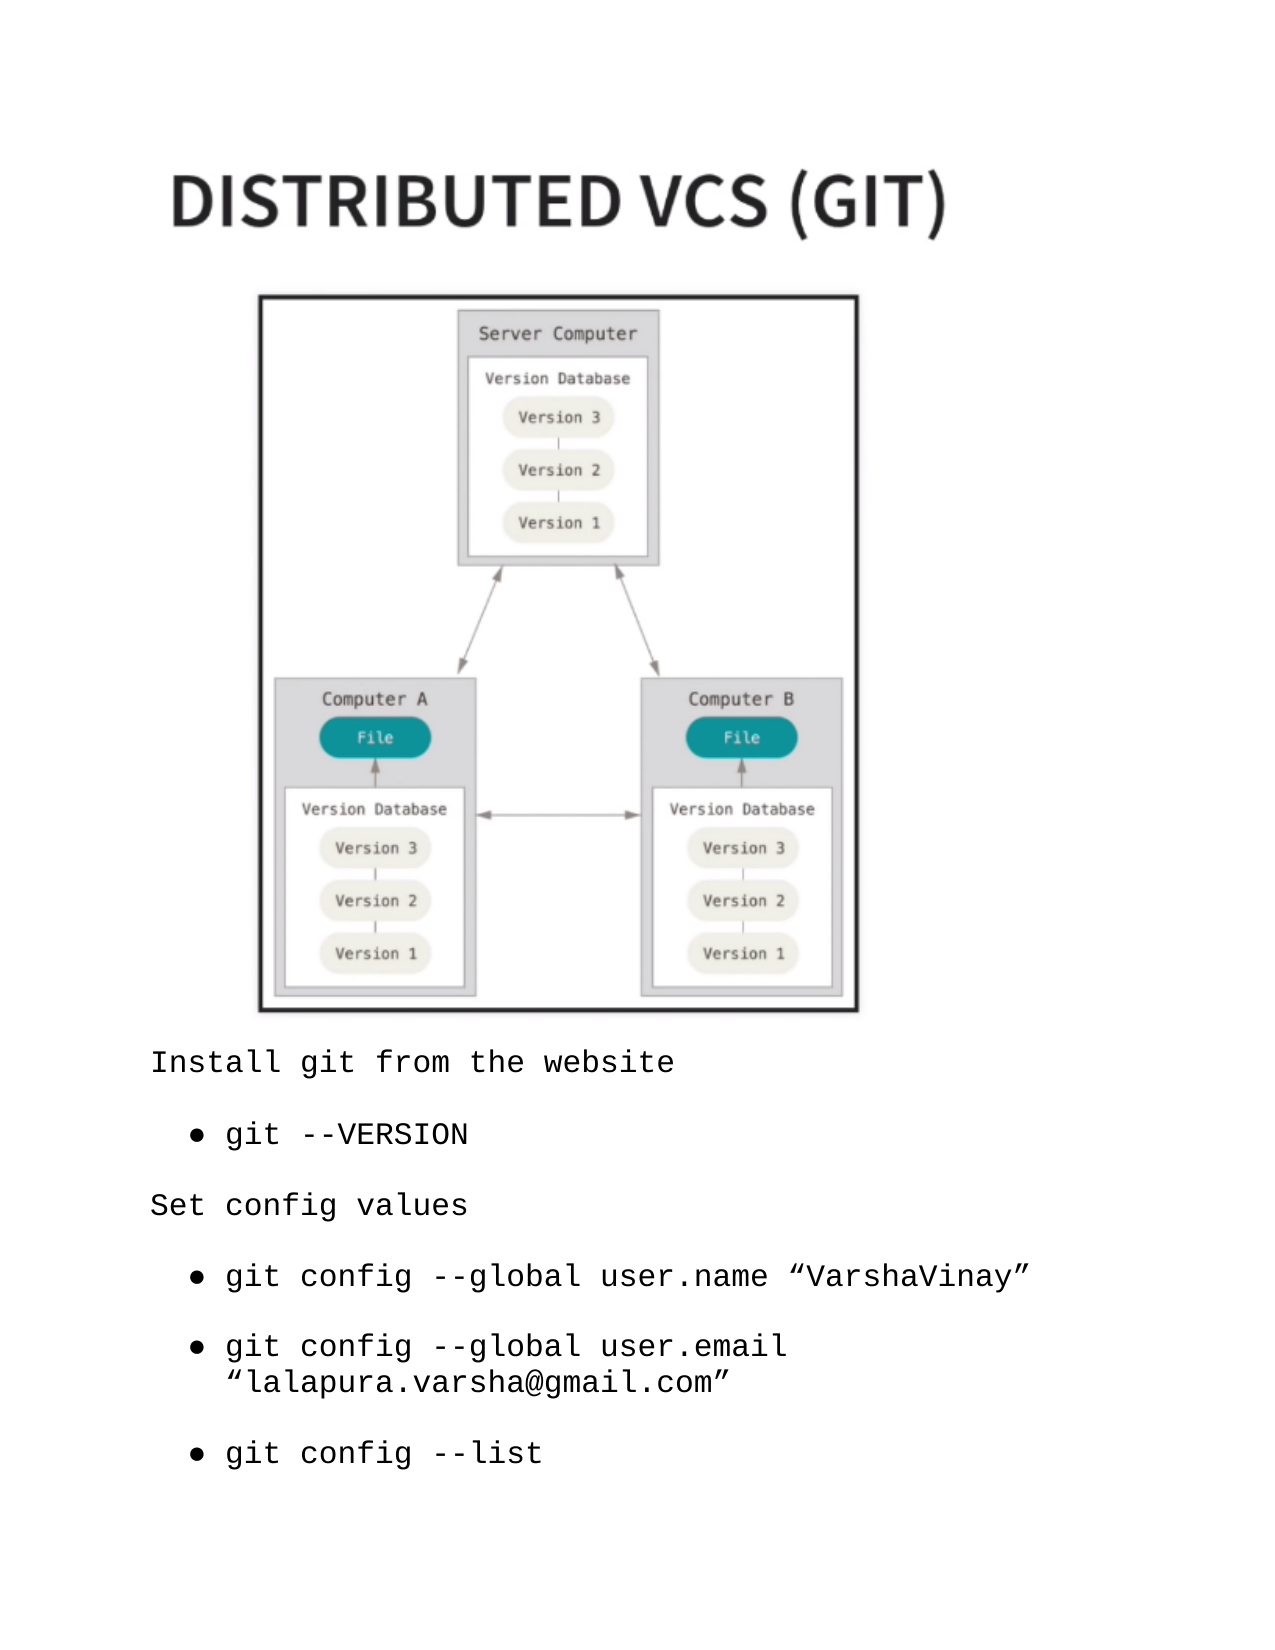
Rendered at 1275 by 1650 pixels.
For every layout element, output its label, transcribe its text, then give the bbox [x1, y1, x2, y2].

list git config --list [187, 1437, 1125, 1472]
text Set config values [150, 1189, 1125, 1224]
list git config --global user.name “VarshaVinay” [187, 1260, 1125, 1295]
text Install git from the website [150, 1047, 1125, 1082]
list git config --global user.email “lalapura.varsha@gmail.com” [187, 1331, 1125, 1402]
list git --VERSION [187, 1118, 1125, 1154]
picture [150, 150, 999, 1047]
